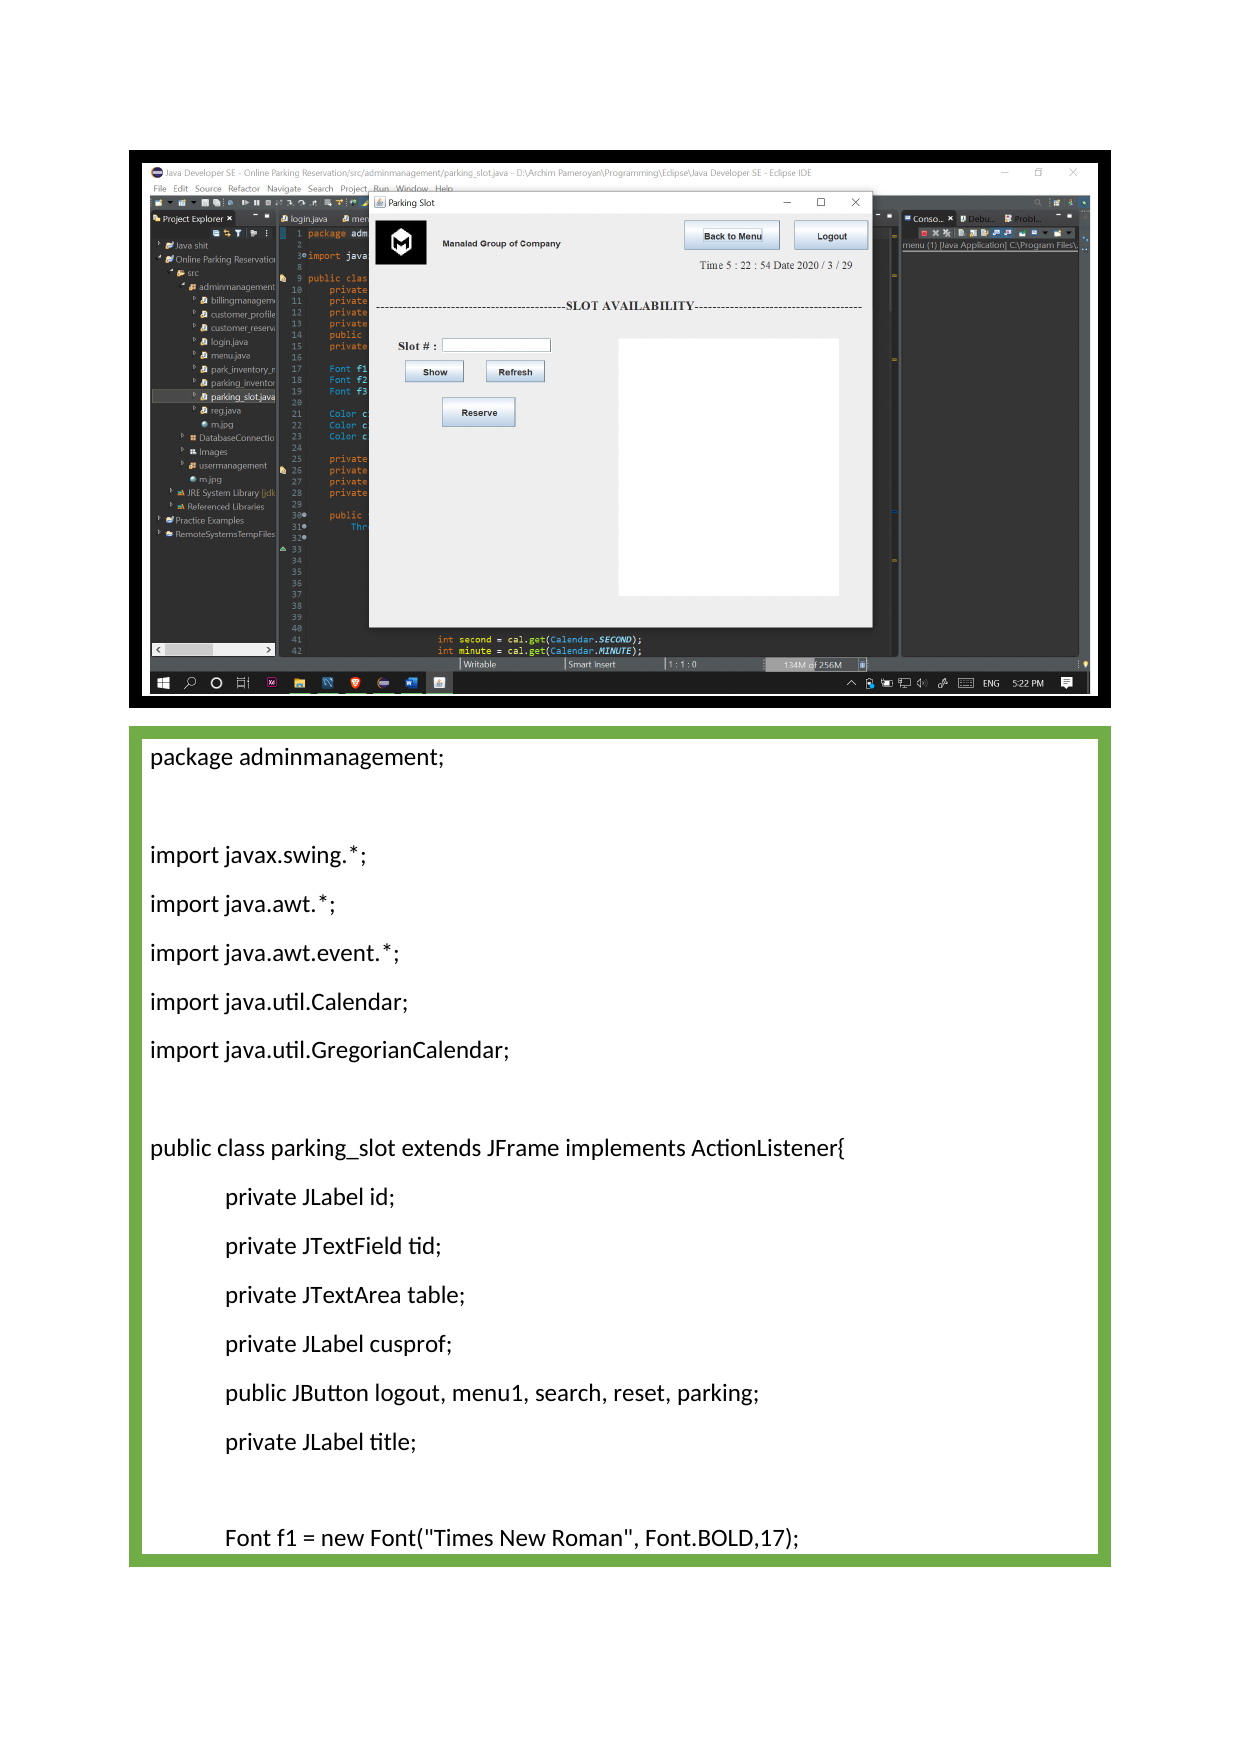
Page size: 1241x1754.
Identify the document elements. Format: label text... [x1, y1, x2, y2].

text private JLabel title; [142, 1412, 1098, 1457]
text import java.awt.event.*; [142, 922, 1098, 967]
text Font f1 = new Font("Times New Roman", Font.BOLD,17); [142, 1507, 1098, 1554]
text public class parking_slot extends JFrame implements ActionListener{ [142, 1118, 1098, 1163]
text public JButton logout, menu1, search, reset, parking; [142, 1363, 1098, 1408]
text private JLabel id; [142, 1167, 1098, 1212]
text import javax.swing.*; [142, 824, 1098, 869]
text package adminmanagement; [142, 739, 1098, 771]
picture [150, 164, 1091, 694]
text private JTextArea table; [142, 1265, 1098, 1310]
text import java.awt.*; [142, 873, 1098, 918]
text private JLabel cusprof; [142, 1314, 1098, 1359]
text import java.util.Calendar; [142, 971, 1098, 1016]
text private JTextField tid; [142, 1216, 1098, 1261]
text import java.util.GregorianCalendar; [142, 1020, 1098, 1065]
